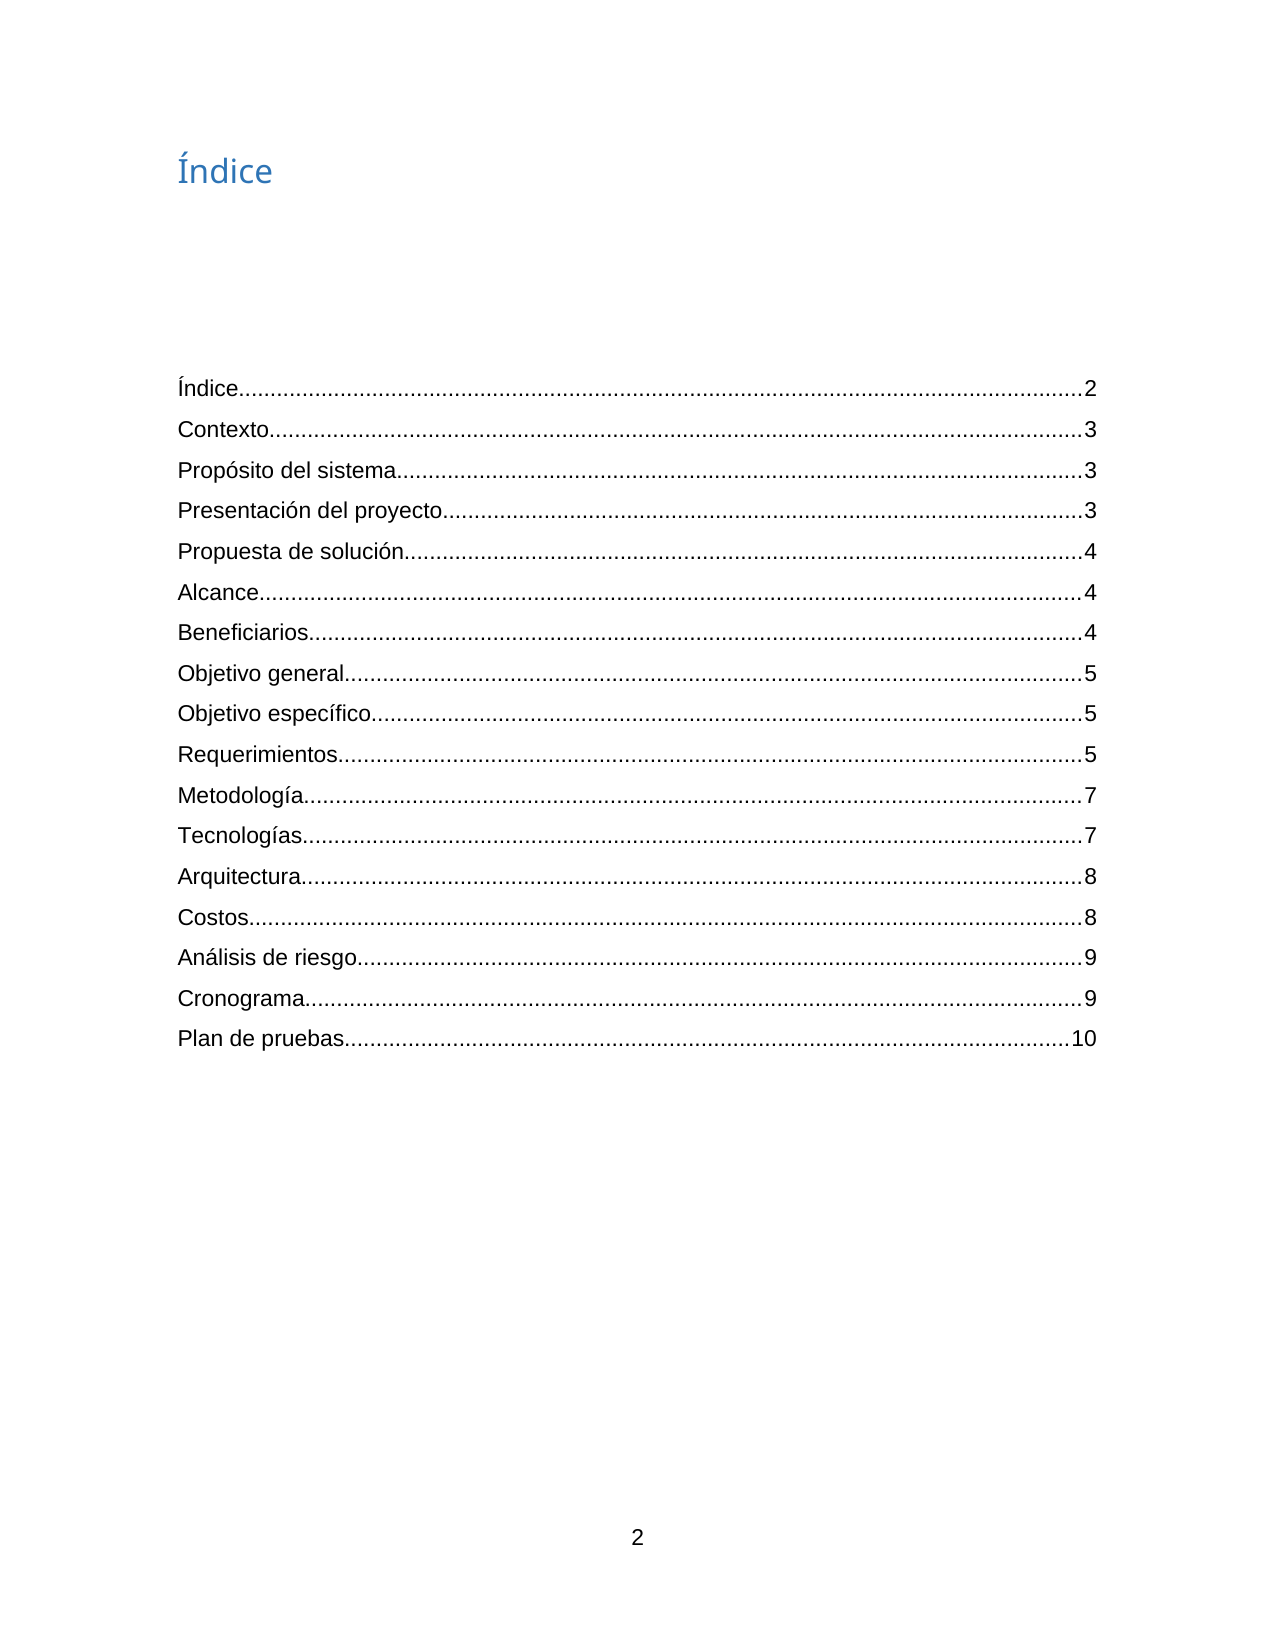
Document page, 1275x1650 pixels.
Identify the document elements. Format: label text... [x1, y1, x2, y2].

subtitle Índice [177, 148, 1098, 193]
